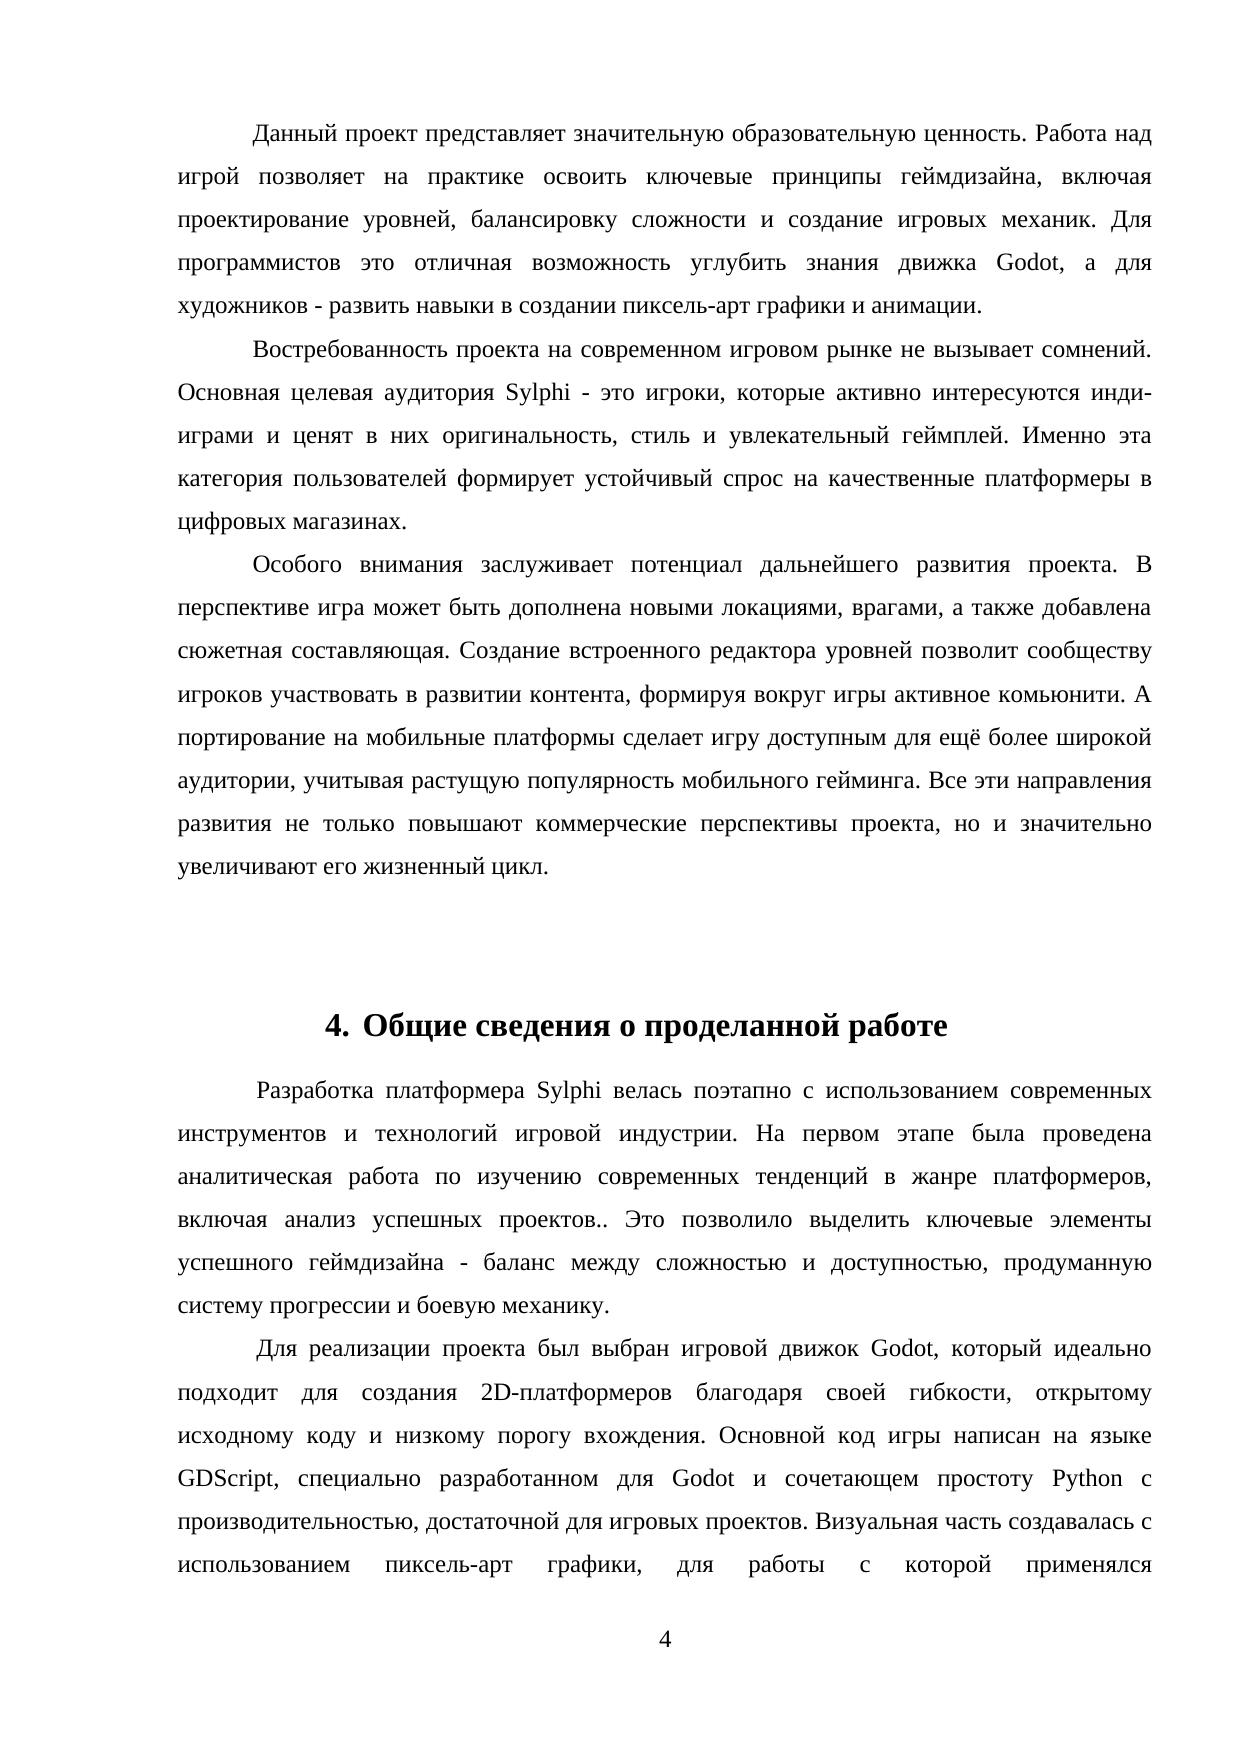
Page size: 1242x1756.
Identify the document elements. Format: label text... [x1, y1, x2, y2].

text Особого внимания заслуживает потенциал дальнейшего развития проекта. В перспективе игра может быть дополнена новыми локациями, врагами, а также добавлена сюжетная составляющая. Создание встроенного редактора уровней позволит сообществу игроков участвовать в развитии контента, формируя вокруг игры активное комьюнити. А портирование на мобильные платформы сделает игру доступным для ещё более широкой аудитории, учитывая растущую популярность мобильного гейминга. Все эти направления развития не только повышают коммерческие перспективы проекта, но и значительно увеличивают его жизненный цикл. [177, 549, 1153, 880]
text Данный проект представляет значительную образовательную ценность. Работа над игрой позволяет на практике освоить ключевые принципы геймдизайна, включая проектирование уровней, балансировку сложности и создание игровых механик. Для программистов это отличная возможность углубить знания движка Godot, а для художников - развить навыки в создании пиксель-арт графики и анимации. [177, 118, 1153, 319]
text Разработка платформера Sylphi велась поэтапно с использованием современных инструментов и технологий игровой индустрии. На первом этапе была проведена аналитическая работа по изучению современных тенденций в жанре платформеров, включая анализ успешных проектов.. Это позволило выделить ключевые элементы успешного геймдизайна - баланс между сложностью и доступностью, продуманную систему прогрессии и боевую механику. [177, 1075, 1153, 1319]
text Востребованность проекта на современном игровом рынке не вызывает сомнений. Основная целевая аудитория Sylphi - это игроки, которые активно интересуются инди-играми и ценят в них оригинальность, стиль и увлекательный геймплей. Именно эта категория пользователей формирует устойчивый спрос на качественные платформеры в цифровых магазинах. [177, 334, 1153, 535]
subtitle Общие сведения о проделанной работе [325, 1006, 1153, 1044]
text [177, 1333, 1153, 1578]
